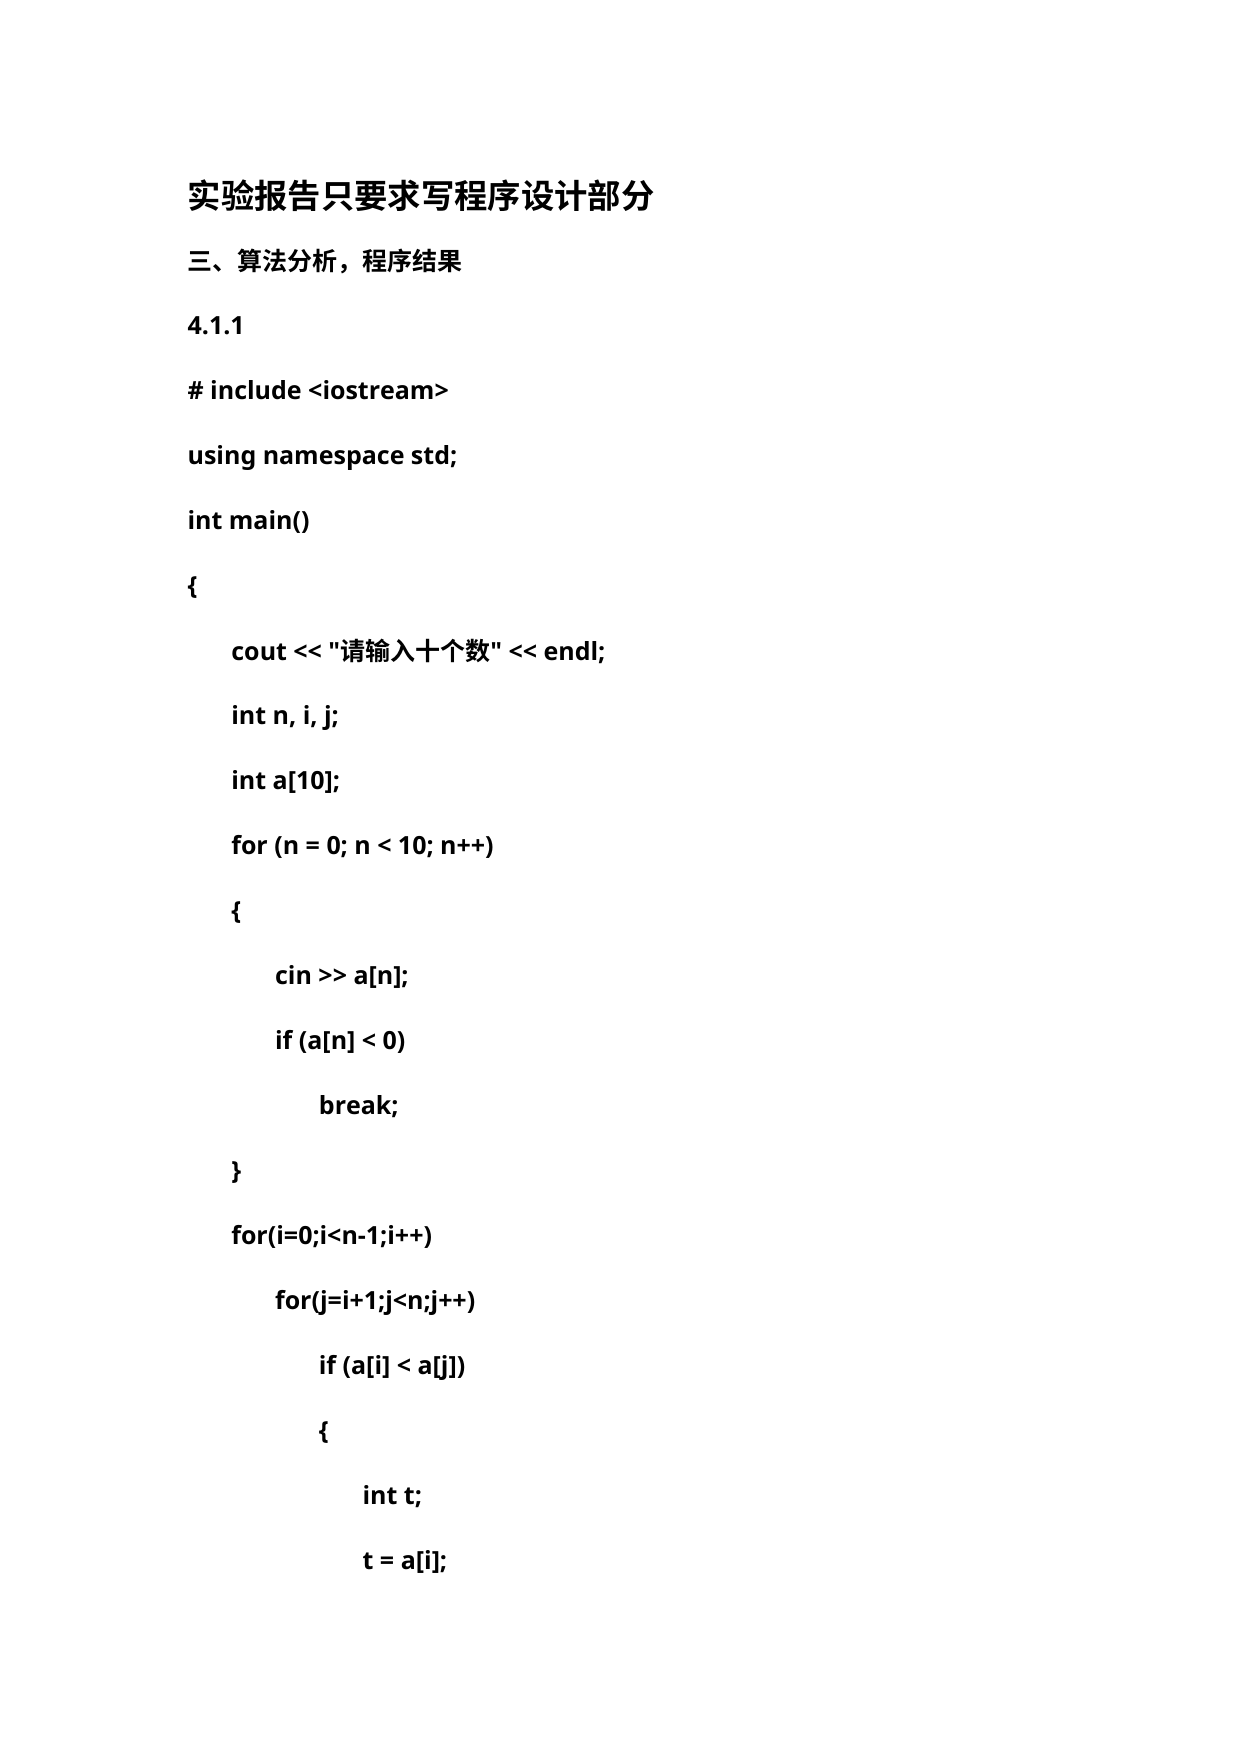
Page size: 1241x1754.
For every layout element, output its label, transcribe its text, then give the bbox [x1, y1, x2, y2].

text { [187, 552, 1053, 617]
text { [187, 877, 1053, 942]
text 三、算法分析，程序结果 [187, 227, 1053, 292]
text int a[10]; [187, 747, 1053, 812]
text for(i=0;i<n-1;i++) [187, 1202, 1053, 1267]
text } [187, 1137, 1053, 1202]
text t = a[i]; [187, 1527, 1053, 1592]
text int n, i, j; [187, 682, 1053, 747]
text 实验报告只要求写程序设计部分 [187, 162, 1053, 227]
text using namespace std; [187, 422, 1053, 487]
text if (a[n] < 0) [187, 1007, 1053, 1072]
text # include <iostream> [187, 357, 1053, 422]
text break; [187, 1072, 1053, 1137]
text int main() [187, 487, 1053, 552]
text 4.1.1 [187, 292, 1053, 357]
text cin >> a[n]; [187, 942, 1053, 1007]
text int t; [187, 1462, 1053, 1527]
text cout << "请输入十个数" << endl; [187, 617, 1053, 682]
text if (a[i] < a[j]) [187, 1332, 1053, 1397]
text for (n = 0; n < 10; n++) [187, 812, 1053, 877]
text for(j=i+1;j<n;j++) [187, 1267, 1053, 1332]
text { [187, 1397, 1053, 1462]
